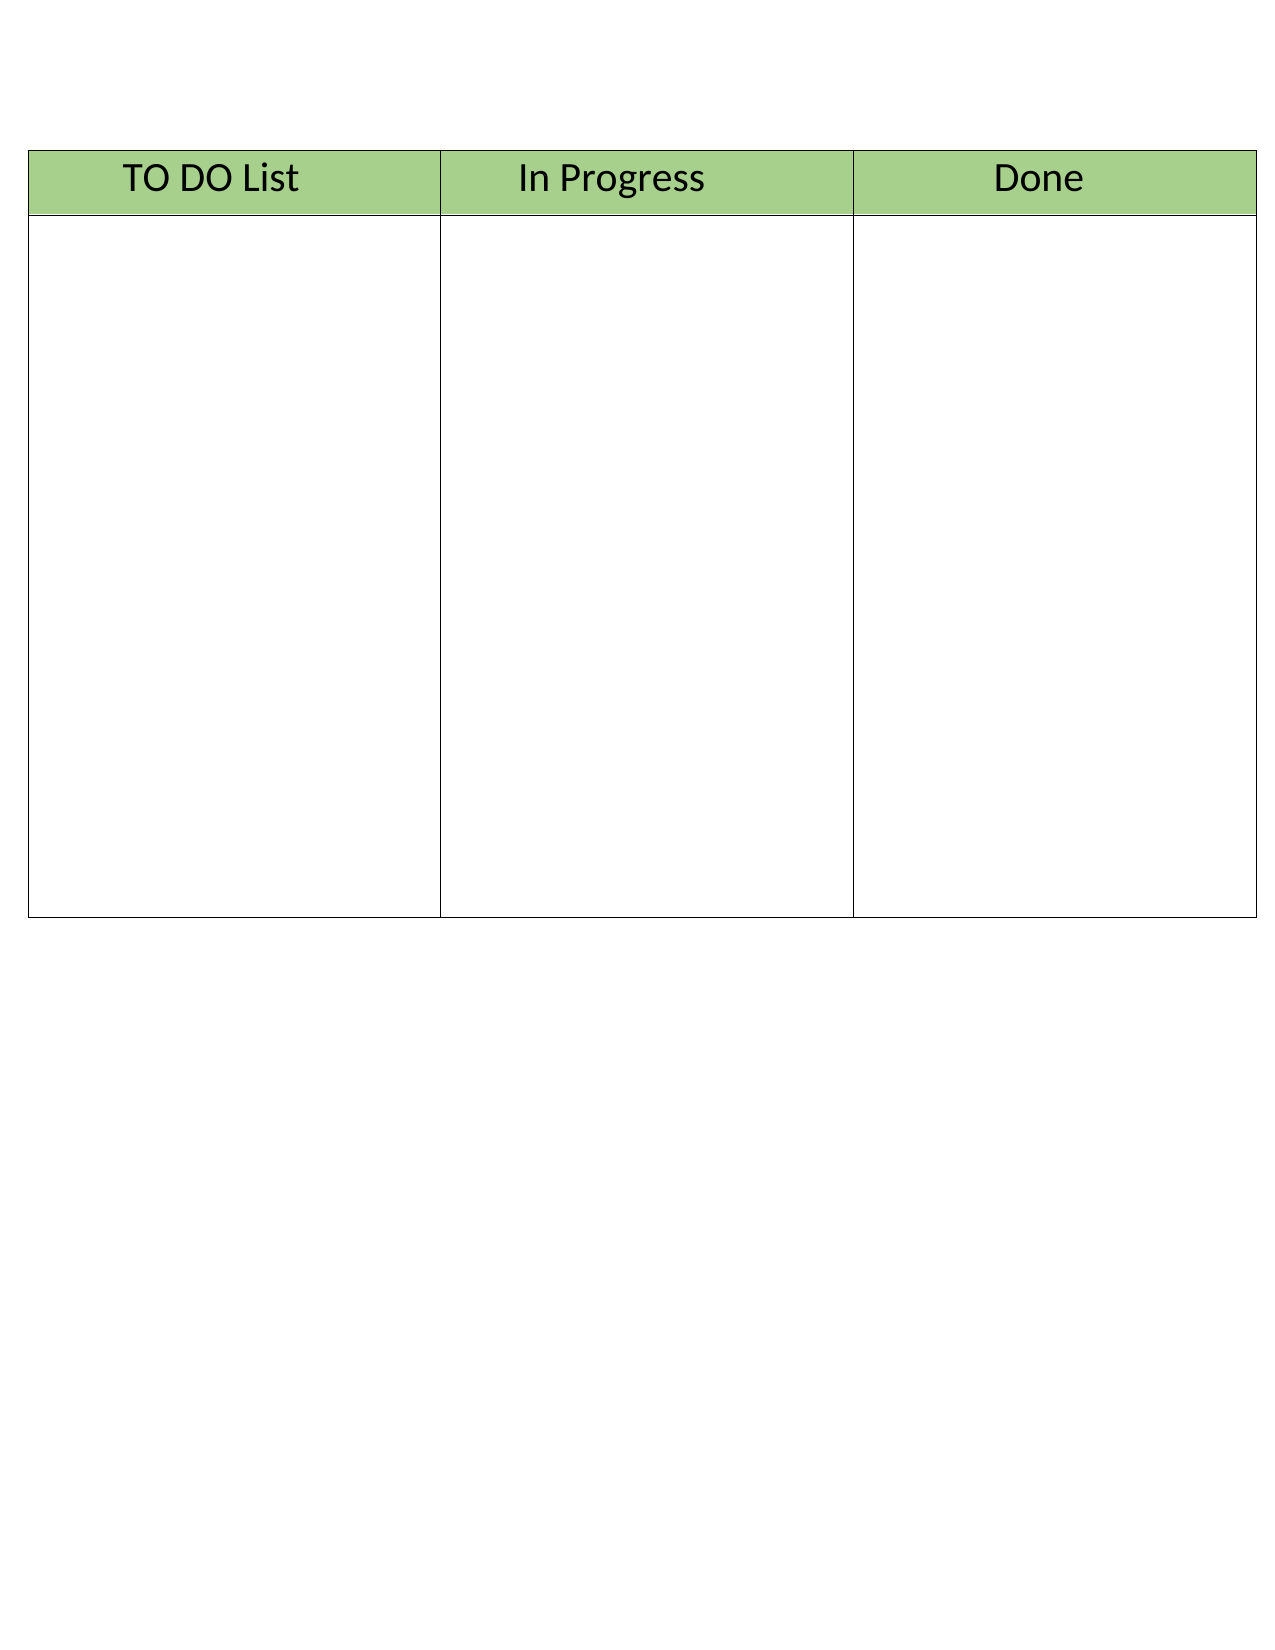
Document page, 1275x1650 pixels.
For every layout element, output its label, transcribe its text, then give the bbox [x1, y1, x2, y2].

table_header In Progress [441, 151, 853, 214]
table_header Done [854, 151, 1256, 214]
table_header TO DO List [29, 151, 440, 214]
table_cell [29, 216, 440, 917]
table_cell [854, 216, 1256, 917]
table_cell [441, 216, 853, 917]
